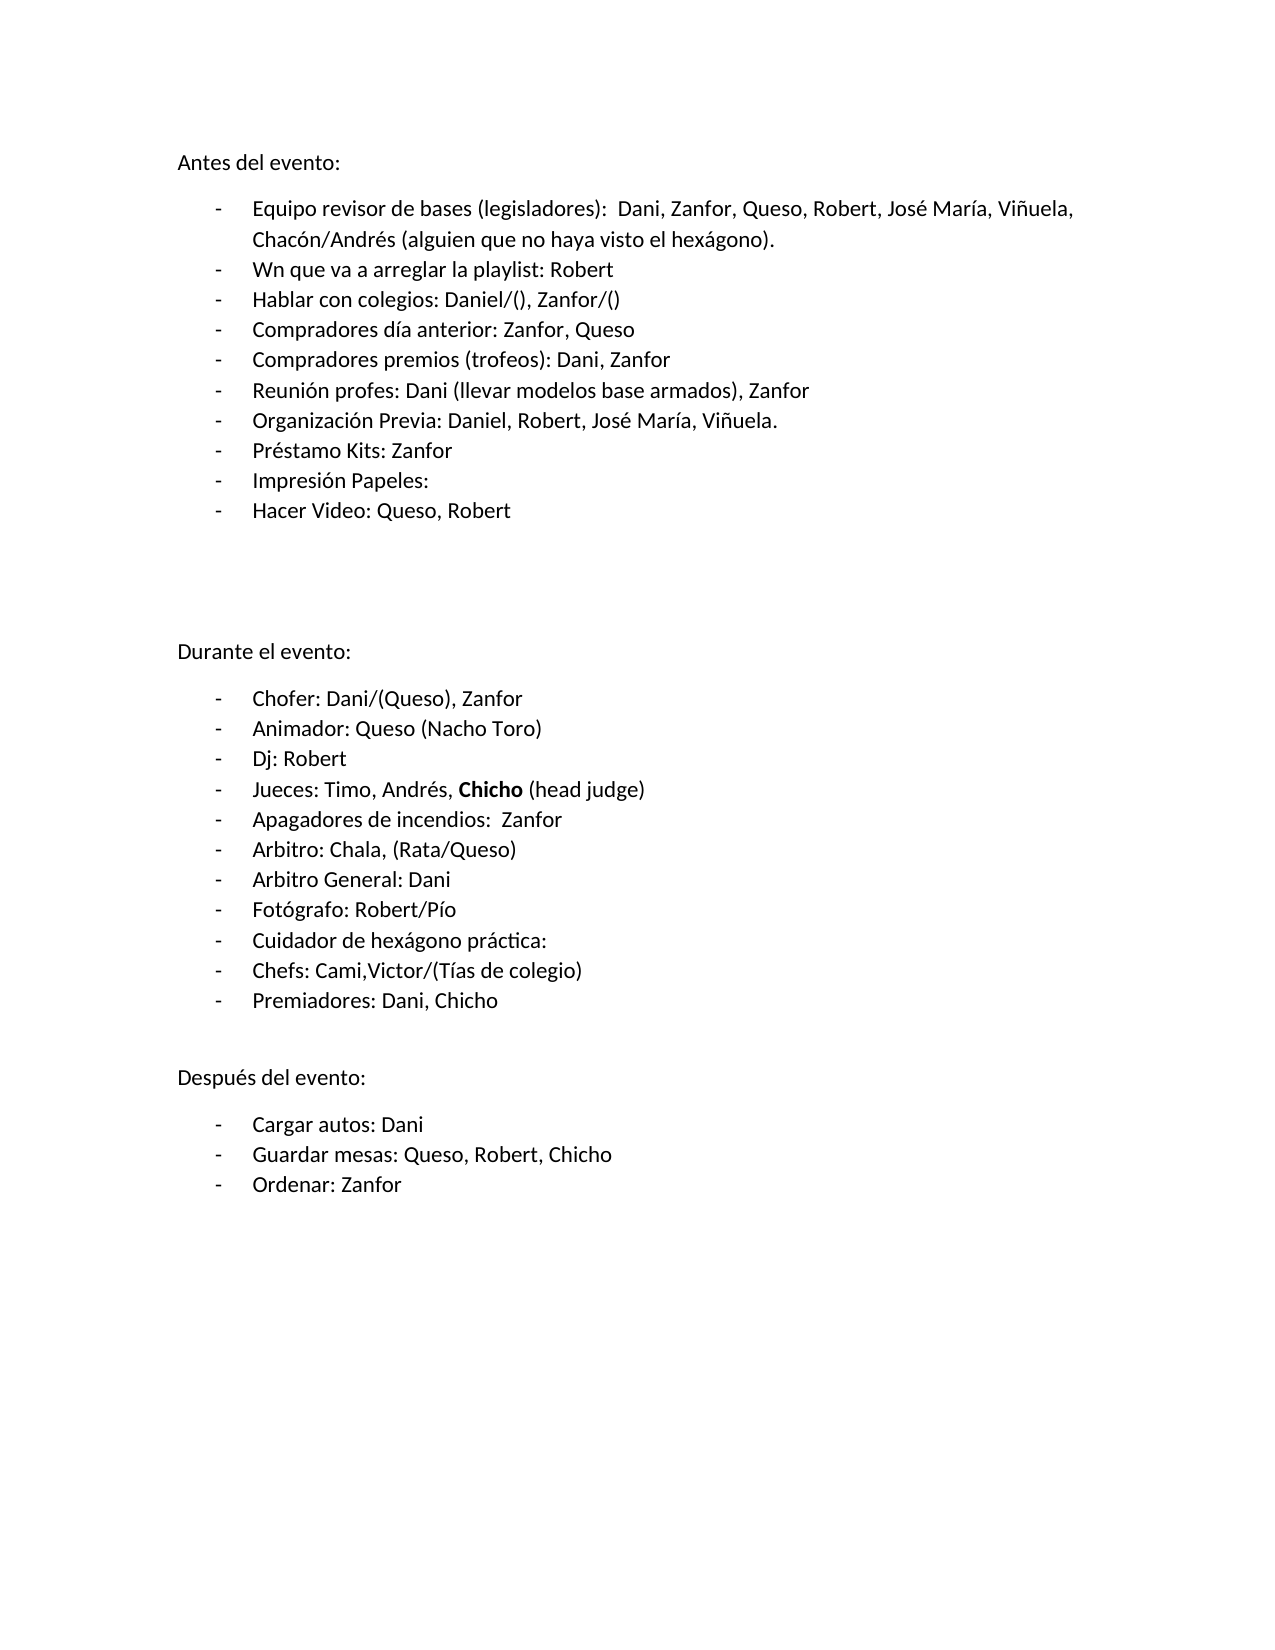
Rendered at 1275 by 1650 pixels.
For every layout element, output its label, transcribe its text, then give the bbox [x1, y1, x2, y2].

list Premiadores: Dani, Chicho [215, 986, 1098, 1014]
list Chefs: Cami,Victor/(Tías de colegio) [215, 956, 1098, 984]
list Wn que va a arreglar la playlist: Robert [215, 255, 1098, 283]
list Dj: Robert [215, 744, 1098, 772]
list Reunión profes: Dani (llevar modelos base armados), Zanfor [215, 376, 1098, 404]
list Fotógrafo: Robert/Pío [215, 896, 1098, 923]
list Arbitro: Chala, (Rata/Queso) [215, 835, 1098, 863]
list Chofer: Dani/(Queso), Zanfor [215, 684, 1098, 712]
list Guardar mesas: Queso, Robert, Chicho [215, 1140, 1098, 1168]
list Impresión Papeles: [215, 466, 1098, 494]
list Compradores premios (trofeos): Dani, Zanfor [215, 346, 1098, 373]
list Apagadores de incendios: Zanfor [215, 805, 1098, 833]
text Después del evento: [177, 1063, 1098, 1091]
text Antes del evento: [177, 148, 1098, 176]
list Animador: Queso (Nacho Toro) [215, 714, 1098, 742]
list Compradores día anterior: Zanfor, Queso [215, 315, 1098, 343]
list Cargar autos: Dani [215, 1110, 1098, 1138]
list Hacer Video: Queso, Robert [215, 497, 1098, 524]
list Cuidador de hexágono práctica: [215, 926, 1098, 954]
list Equipo revisor de bases (legisladores): Dani, Zanfor, Queso, Robert, José María, Viñuela, Chacón/Andrés (alguien que no haya visto el hexágono). [215, 194, 1098, 253]
list Ordenar: Zanfor [215, 1171, 1098, 1198]
list Préstamo Kits: Zanfor [215, 436, 1098, 464]
list Arbitro General: Dani [215, 865, 1098, 893]
text Durante el evento: [177, 637, 1098, 665]
list Jueces: Timo, Andrés, Chicho (head judge) [215, 775, 1098, 803]
list Hablar con colegios: Daniel/(), Zanfor/() [215, 285, 1098, 313]
list Organización Previa: Daniel, Robert, José María, Viñuela. [215, 406, 1098, 434]
